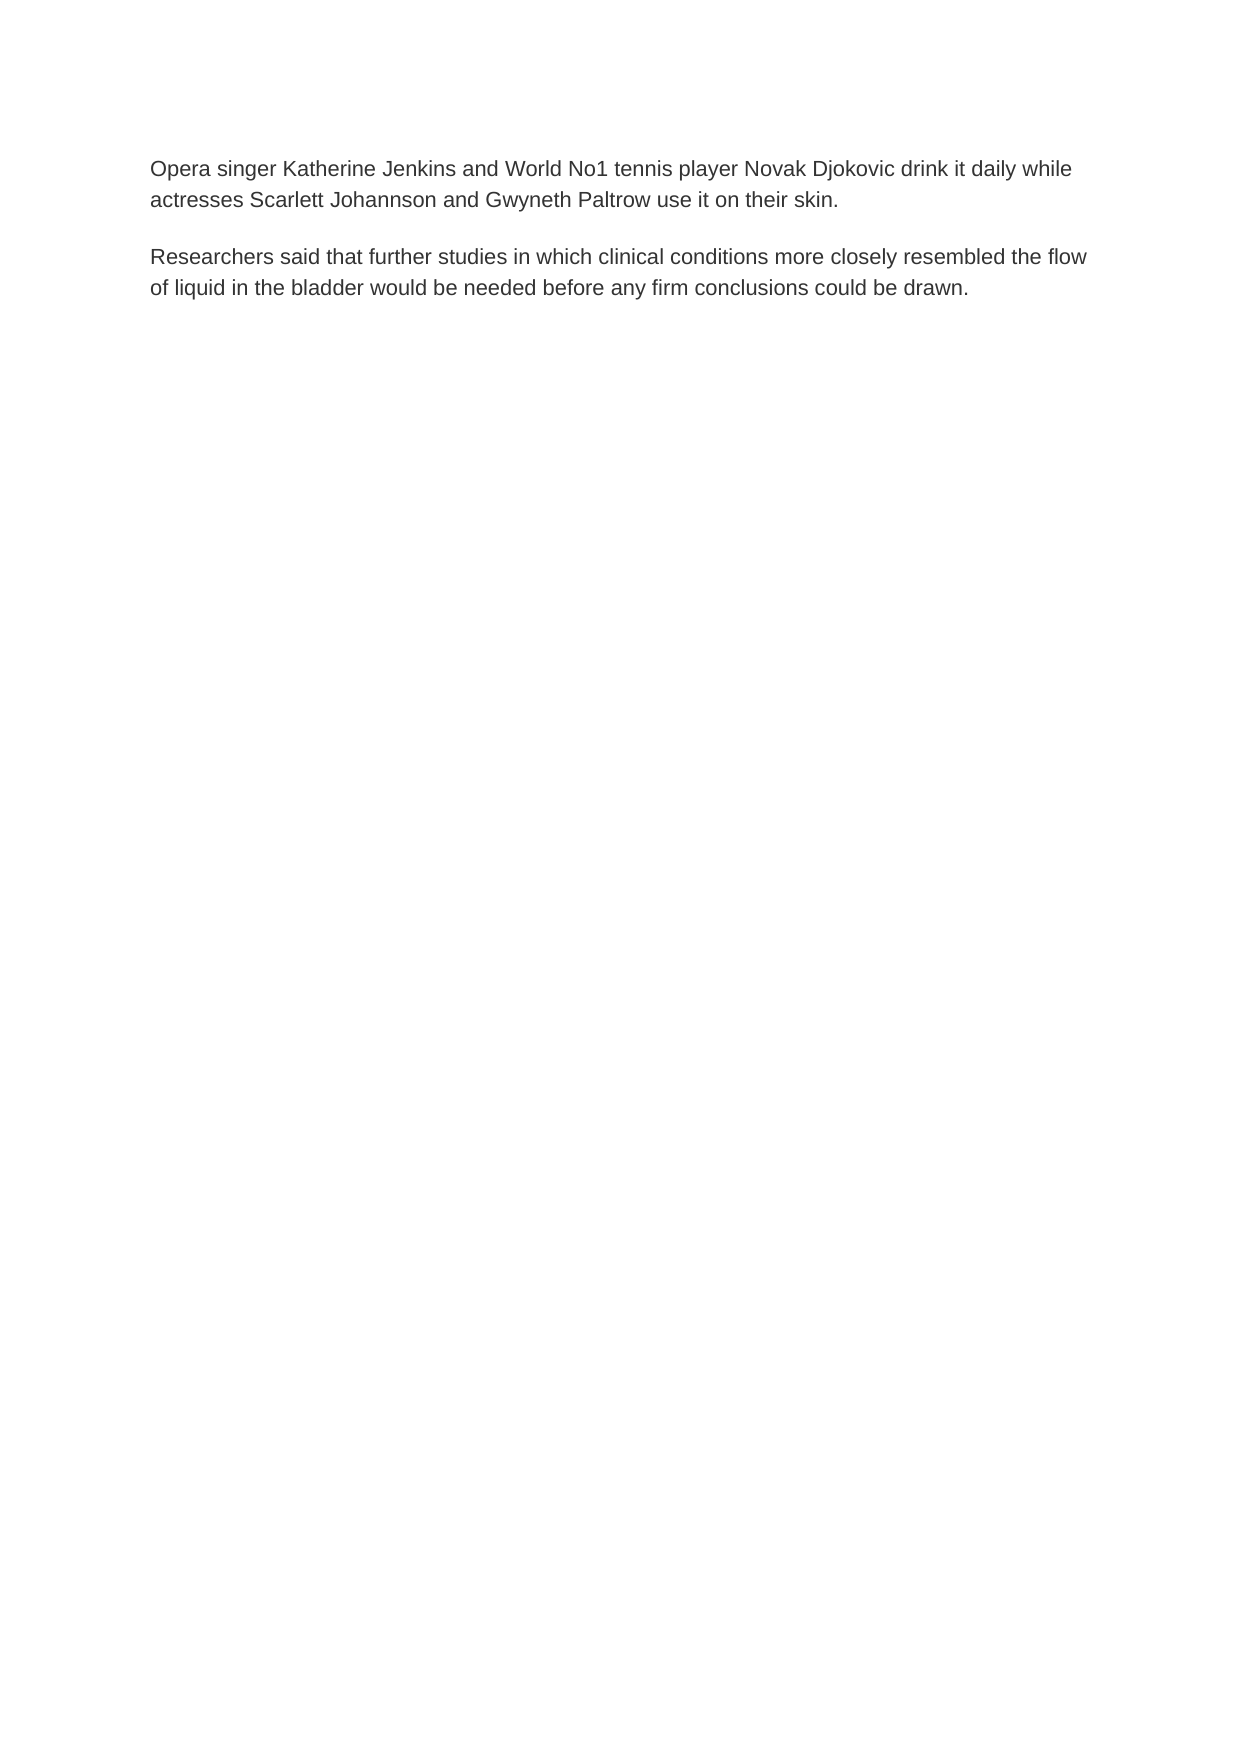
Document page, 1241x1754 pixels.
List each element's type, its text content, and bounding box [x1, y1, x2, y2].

text Researchers said that further studies in which clinical conditions more closely resembled the flow of liquid in the bladder would be needed before any firm conclusions could be drawn. [150, 237, 1090, 300]
text Opera singer Katherine Jenkins and World No1 tennis player Novak Djokovic drink it daily while actresses Scarlett Johannson and Gwyneth Paltrow use it on their skin. [150, 150, 1090, 212]
